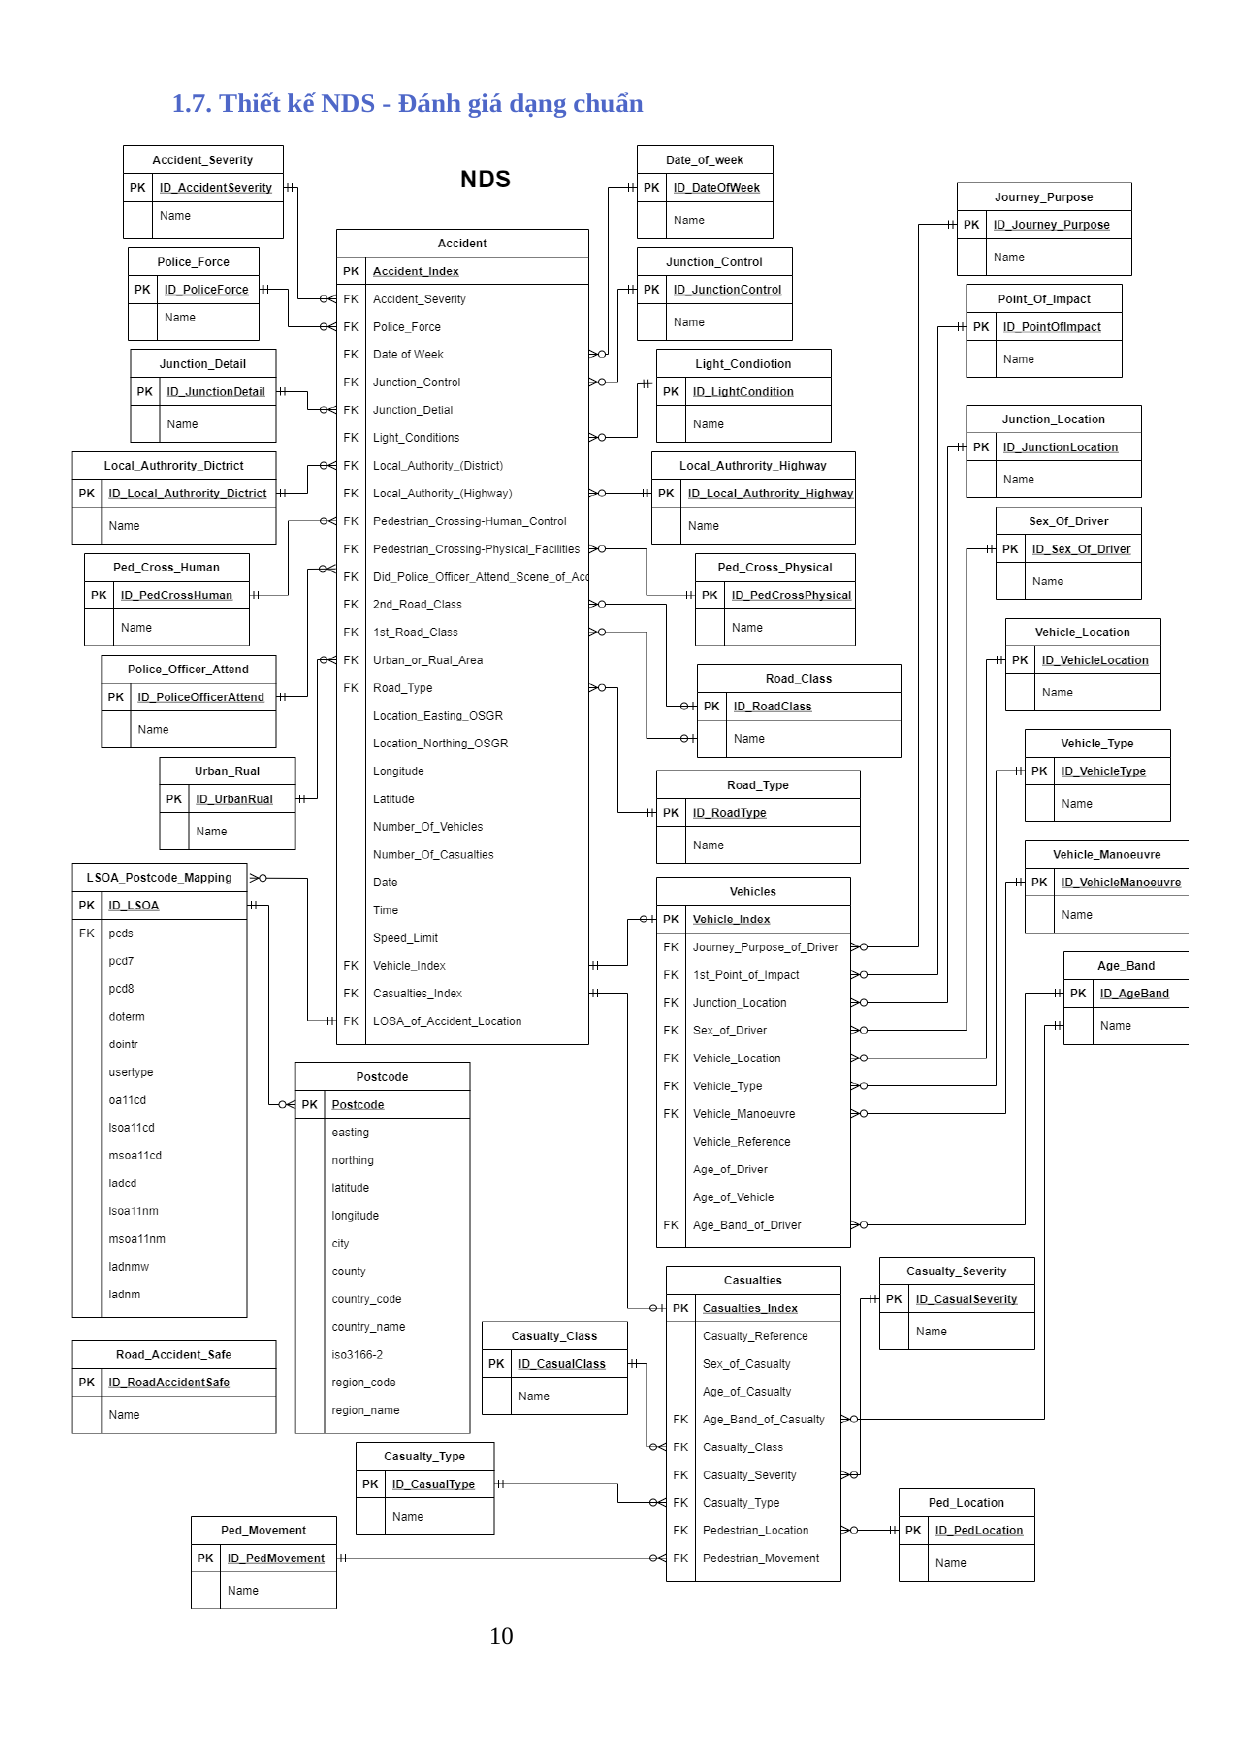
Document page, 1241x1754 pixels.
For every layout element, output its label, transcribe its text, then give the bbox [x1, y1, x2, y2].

subtitle Thiết kế NDS - Đánh giá dạng chuẩn [121, 87, 1156, 118]
picture [71, 145, 1189, 1609]
